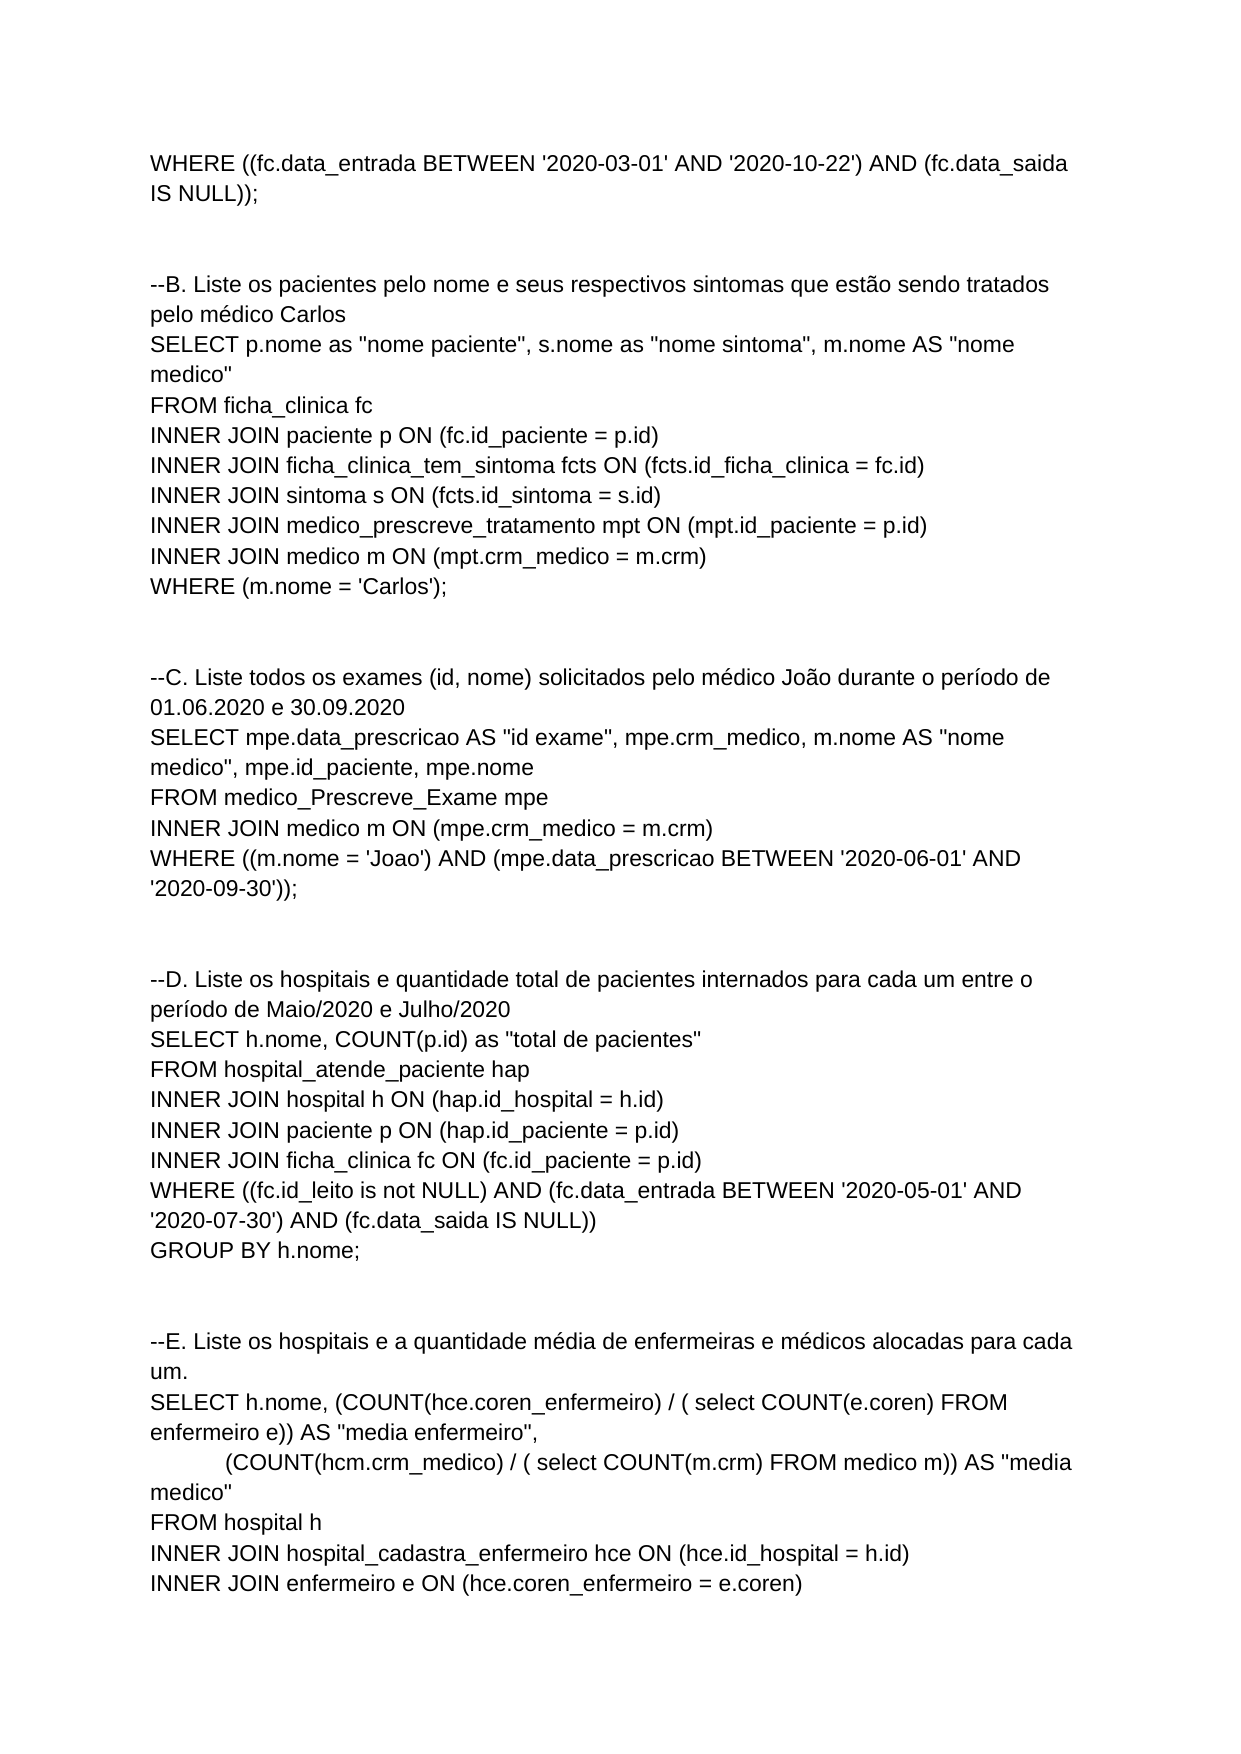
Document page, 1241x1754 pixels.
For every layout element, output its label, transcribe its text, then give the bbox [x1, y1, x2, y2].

text INNER JOIN enfermeiro e ON (hce.coren_enfermeiro = e.coren) [150, 1570, 1090, 1596]
text INNER JOIN paciente p ON (fc.id_paciente = p.id) [150, 422, 1090, 448]
text --C. Liste todos os exames (id, nome) solicitados pelo médico João durante o período de 01.06.2020 e 30.09.2020 [150, 663, 1090, 720]
text INNER JOIN medico m ON (mpt.crm_medico = m.crm) [150, 543, 1090, 569]
text --D. Liste os hospitais e quantidade total de pacientes internados para cada um entre o período de Maio/2020 e Julho/2020 [150, 966, 1090, 1022]
text INNER JOIN paciente p ON (hap.id_paciente = p.id) [150, 1117, 1090, 1143]
text SELECT mpe.data_prescricao AS "id exame", mpe.crm_medico, m.nome AS "nome medico", mpe.id_paciente, mpe.nome [150, 724, 1090, 781]
text INNER JOIN ficha_clinica_tem_sintoma fcts ON (fcts.id_ficha_clinica = fc.id) [150, 452, 1090, 478]
text WHERE ((fc.id_leito is not NULL) AND (fc.data_entrada BETWEEN '2020-05-01' AND '2020-07-30') AND (fc.data_saida IS NULL)) [150, 1177, 1090, 1234]
text --E. Liste os hospitais e a quantidade média de enfermeiras e médicos alocadas para cada um. [150, 1328, 1090, 1385]
text INNER JOIN sintoma s ON (fcts.id_sintoma = s.id) [150, 482, 1090, 509]
text FROM medico_Prescreve_Exame mpe [150, 784, 1090, 811]
text INNER JOIN ficha_clinica fc ON (fc.id_paciente = p.id) [150, 1147, 1090, 1173]
text INNER JOIN medico m ON (mpe.crm_medico = m.crm) [150, 814, 1090, 841]
text SELECT h.nome, COUNT(p.id) as "total de pacientes" [150, 1026, 1090, 1052]
text INNER JOIN medico_prescreve_tratamento mpt ON (mpt.id_paciente = p.id) [150, 512, 1090, 539]
text --B. Liste os pacientes pelo nome e seus respectivos sintomas que estão sendo tratados pelo médico Carlos [150, 271, 1090, 327]
text FROM ficha_clinica fc [150, 392, 1090, 418]
text INNER JOIN hospital_cadastra_enfermeiro hce ON (hce.id_hospital = h.id) [150, 1539, 1090, 1566]
text FROM hospital_atende_paciente hap [150, 1056, 1090, 1083]
text INNER JOIN hospital h ON (hap.id_hospital = h.id) [150, 1086, 1090, 1113]
text SELECT h.nome, (COUNT(hce.coren_enfermeiro) / ( select COUNT(e.coren) FROM enfermeiro e)) AS "media enfermeiro", [150, 1388, 1090, 1445]
text WHERE ((fc.data_entrada BETWEEN '2020-03-01' AND '2020-10-22') AND (fc.data_saida IS NULL)); [150, 150, 1090, 207]
text SELECT p.nome as "nome paciente", s.nome as "nome sintoma", m.nome AS "nome medico" [150, 331, 1090, 388]
text (COUNT(hcm.crm_medico) / ( select COUNT(m.crm) FROM medico m)) AS "media medico" [150, 1449, 1090, 1506]
text GROUP BY h.nome; [150, 1237, 1090, 1264]
text FROM hospital h [150, 1509, 1090, 1536]
text WHERE ((m.nome = 'Joao') AND (mpe.data_prescricao BETWEEN '2020-06-01' AND '2020-09-30')); [150, 845, 1090, 901]
text WHERE (m.nome = 'Carlos'); [150, 573, 1090, 599]
